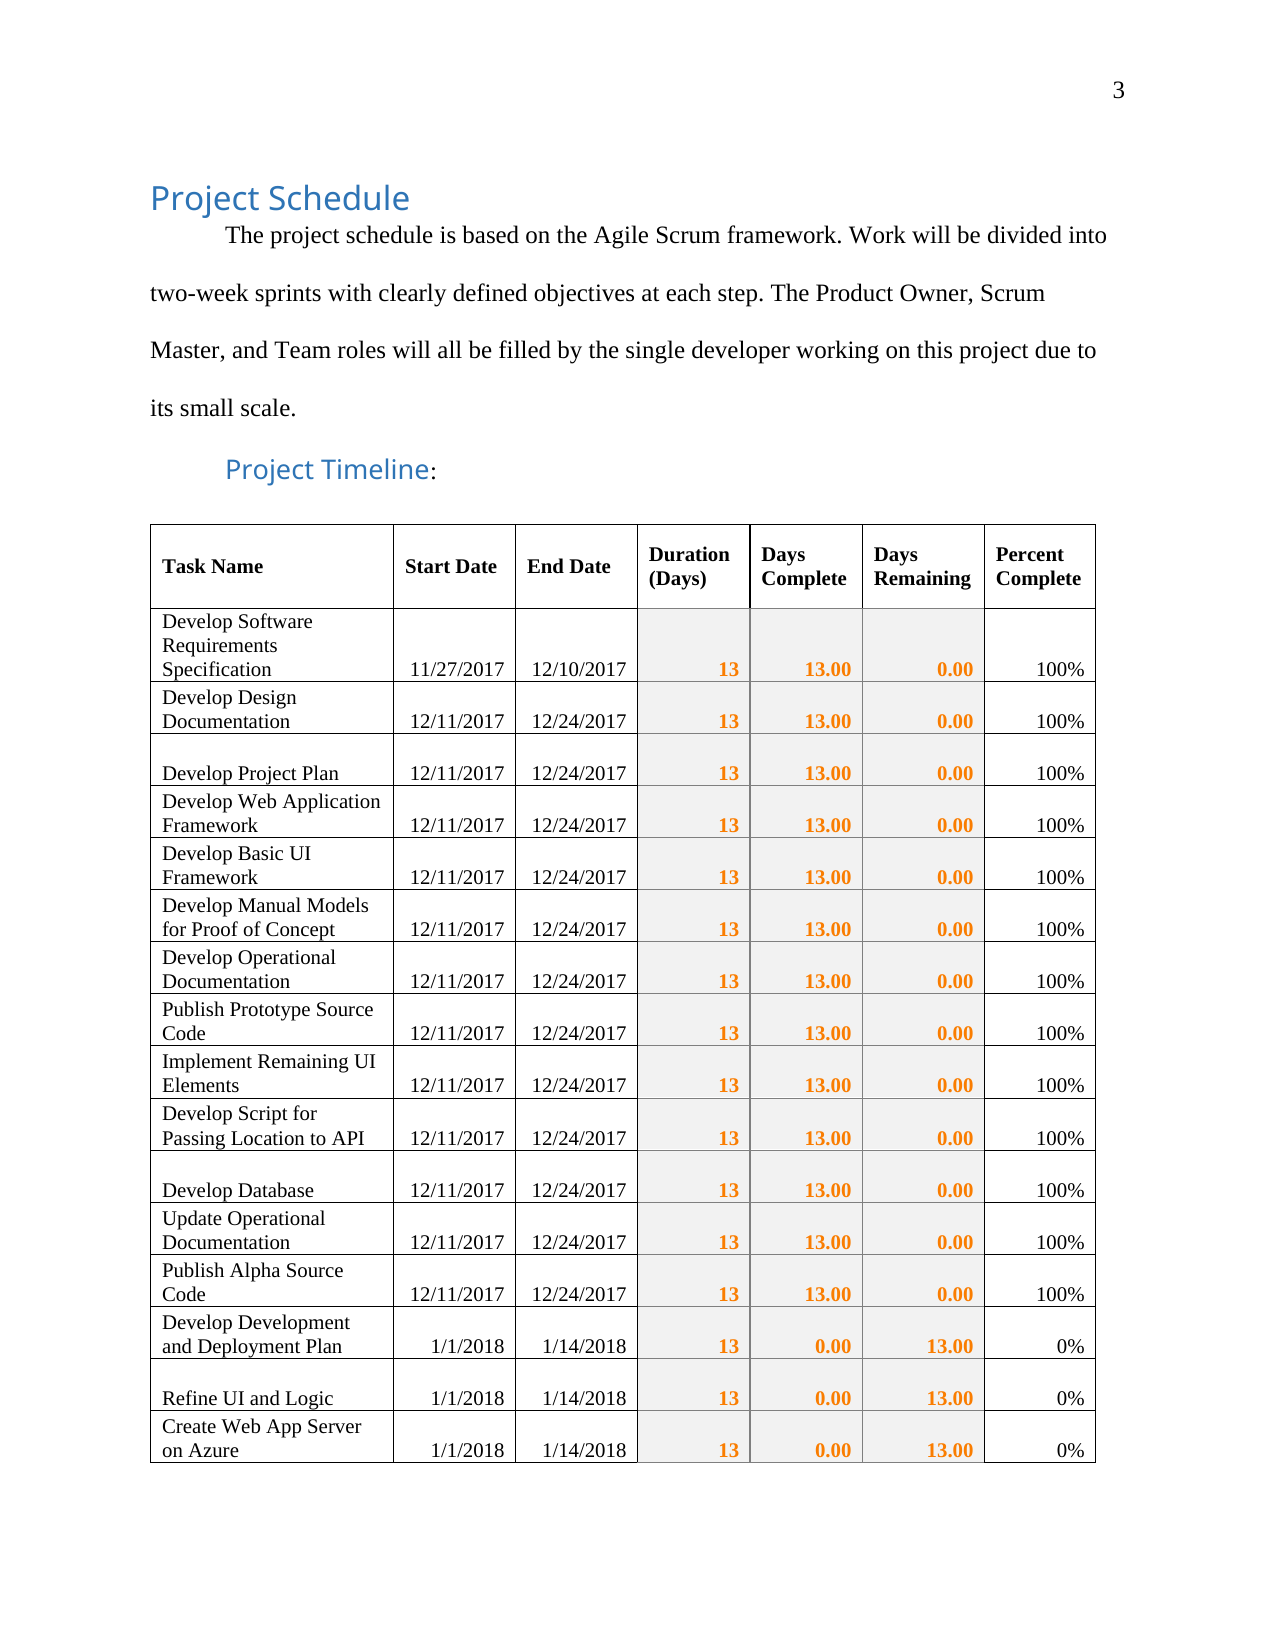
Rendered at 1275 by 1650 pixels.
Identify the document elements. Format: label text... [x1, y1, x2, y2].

table_cell 100% [985, 1099, 1095, 1149]
table_cell 100% [985, 734, 1095, 785]
table_cell Publish Prototype Source Code [151, 994, 393, 1045]
table_cell 12/11/2017 [394, 1099, 515, 1149]
table_cell 12/11/2017 [394, 838, 515, 889]
table_cell Develop Project Plan [151, 734, 393, 785]
table_cell 13 [638, 890, 749, 941]
table_cell 13.00 [751, 890, 862, 941]
table_cell 13 [638, 1203, 749, 1254]
table_cell 0.00 [863, 786, 984, 837]
table_cell 12/24/2017 [516, 994, 637, 1045]
table_cell 13 [638, 994, 749, 1045]
table_cell 13.00 [751, 682, 862, 733]
table_cell 13.00 [751, 1099, 862, 1149]
table_cell 13 [638, 838, 749, 889]
table_cell 12/11/2017 [394, 1255, 515, 1306]
table_header Days Complete [751, 525, 862, 607]
table_cell Implement Remaining UI Elements [151, 1046, 393, 1097]
table_header End Date [516, 525, 637, 607]
table_cell 0.00 [863, 734, 984, 785]
table_cell 12/24/2017 [516, 786, 637, 837]
table_cell 1/14/2018 [516, 1411, 637, 1462]
table_cell 0.00 [863, 1151, 984, 1202]
table_cell 1/1/2018 [394, 1411, 515, 1462]
table_cell Develop Development and Deployment Plan [151, 1307, 393, 1358]
table_cell Develop Operational Documentation [151, 942, 393, 993]
table_cell 100% [985, 1203, 1095, 1254]
table_cell 12/24/2017 [516, 1046, 637, 1097]
table_cell 100% [985, 1255, 1095, 1306]
table_cell 100% [985, 890, 1095, 941]
text The project schedule is based on the Agile Scrum framework. Work will be divided into two-week sprints with clearly defined objectives at each step. The Product Owner, Scrum Master, and Team roles will all be filled by the single developer working on this project due to its small scale. [150, 220, 1125, 422]
table_cell 13.00 [863, 1307, 984, 1358]
subtitle Project Schedule [150, 175, 1125, 220]
table_header Start Date [394, 525, 515, 607]
table_cell 13 [638, 609, 749, 681]
table_cell 13.00 [751, 786, 862, 837]
table_cell 12/11/2017 [394, 1203, 515, 1254]
table_cell 100% [985, 1151, 1095, 1202]
table_cell 13.00 [751, 942, 862, 993]
table_cell 13.00 [863, 1411, 984, 1462]
table_cell 0.00 [751, 1359, 862, 1410]
table_cell Update Operational Documentation [151, 1203, 393, 1254]
table_cell 12/24/2017 [516, 1255, 637, 1306]
table_cell 0.00 [863, 1255, 984, 1306]
table_cell 1/1/2018 [394, 1359, 515, 1410]
table_cell 100% [985, 786, 1095, 837]
table_cell 13 [638, 1151, 749, 1202]
table_cell 0.00 [863, 994, 984, 1045]
table_cell 13.00 [751, 1203, 862, 1254]
table_cell 12/11/2017 [394, 1046, 515, 1097]
table_cell 12/11/2017 [394, 1151, 515, 1202]
table_cell 0.00 [863, 838, 984, 889]
table_cell Develop Software Requirements Specification [151, 609, 393, 681]
table_cell 13.00 [751, 1151, 862, 1202]
table_cell 12/10/2017 [516, 609, 637, 681]
table_cell 0% [985, 1411, 1095, 1462]
table_cell 0.00 [863, 1046, 984, 1097]
table_header Percent Complete [985, 525, 1095, 607]
table_cell 0.00 [863, 682, 984, 733]
table_cell 12/11/2017 [394, 734, 515, 785]
table_cell 1/14/2018 [516, 1307, 637, 1358]
text Project Timeline: [150, 450, 1125, 487]
table_cell 13 [638, 1099, 749, 1149]
table_cell 13.00 [751, 609, 862, 681]
table_cell 13 [638, 1359, 749, 1410]
table_cell 100% [985, 609, 1095, 681]
table_cell 0.00 [751, 1411, 862, 1462]
table_cell 13.00 [751, 1255, 862, 1306]
table_cell 13 [638, 1255, 749, 1306]
table_cell 0.00 [751, 1307, 862, 1358]
table_cell Develop Web Application Framework [151, 786, 393, 837]
table_cell 0.00 [863, 890, 984, 941]
table_cell 0.00 [863, 1203, 984, 1254]
table_cell 12/24/2017 [516, 682, 637, 733]
table_cell 13 [638, 942, 749, 993]
table_header Duration (Days) [638, 525, 749, 607]
table_cell 13 [638, 786, 749, 837]
table_cell 12/24/2017 [516, 1151, 637, 1202]
table_cell 13 [638, 734, 749, 785]
table_cell 13.00 [751, 838, 862, 889]
table_cell 12/11/2017 [394, 942, 515, 993]
table_cell 13 [638, 1046, 749, 1097]
table_cell 0% [985, 1307, 1095, 1358]
table_cell 13.00 [751, 994, 862, 1045]
table_cell 100% [985, 838, 1095, 889]
table_cell 0.00 [863, 942, 984, 993]
table_cell 12/11/2017 [394, 786, 515, 837]
table_cell 0.00 [863, 1099, 984, 1149]
table_cell 1/14/2018 [516, 1359, 637, 1410]
table_cell 1/1/2018 [394, 1307, 515, 1358]
table_cell Develop Script for Passing Location to API [151, 1099, 393, 1149]
table_cell 12/24/2017 [516, 890, 637, 941]
table_cell Develop Manual Models for Proof of Concept [151, 890, 393, 941]
table_header Days Remaining [863, 525, 984, 607]
table_cell Develop Database [151, 1151, 393, 1202]
table_cell 12/24/2017 [516, 1203, 637, 1254]
table_cell 100% [985, 994, 1095, 1045]
table_cell 100% [985, 942, 1095, 993]
table_cell 12/11/2017 [394, 994, 515, 1045]
table_cell 12/11/2017 [394, 890, 515, 941]
table_cell 0.00 [863, 609, 984, 681]
table_cell 100% [985, 1046, 1095, 1097]
table_cell 13 [638, 682, 749, 733]
table_cell 13.00 [751, 1046, 862, 1097]
table_cell Develop Basic UI Framework [151, 838, 393, 889]
table_cell 13 [638, 1307, 749, 1358]
table_cell 12/11/2017 [394, 682, 515, 733]
table_cell 12/24/2017 [516, 734, 637, 785]
table_cell 12/24/2017 [516, 838, 637, 889]
table_cell 12/24/2017 [516, 942, 637, 993]
table_cell Develop Design Documentation [151, 682, 393, 733]
table_cell Create Web App Server on Azure [151, 1411, 393, 1462]
table_cell Refine UI and Logic [151, 1359, 393, 1410]
table_cell 12/24/2017 [516, 1099, 637, 1149]
table_cell 13 [638, 1411, 749, 1462]
table_header Task Name [151, 525, 393, 607]
table_cell 0% [985, 1359, 1095, 1410]
table_cell 13.00 [863, 1359, 984, 1410]
table_cell 100% [985, 682, 1095, 733]
table_cell 13.00 [751, 734, 862, 785]
table_cell Publish Alpha Source Code [151, 1255, 393, 1306]
table_cell 11/27/2017 [394, 609, 515, 681]
